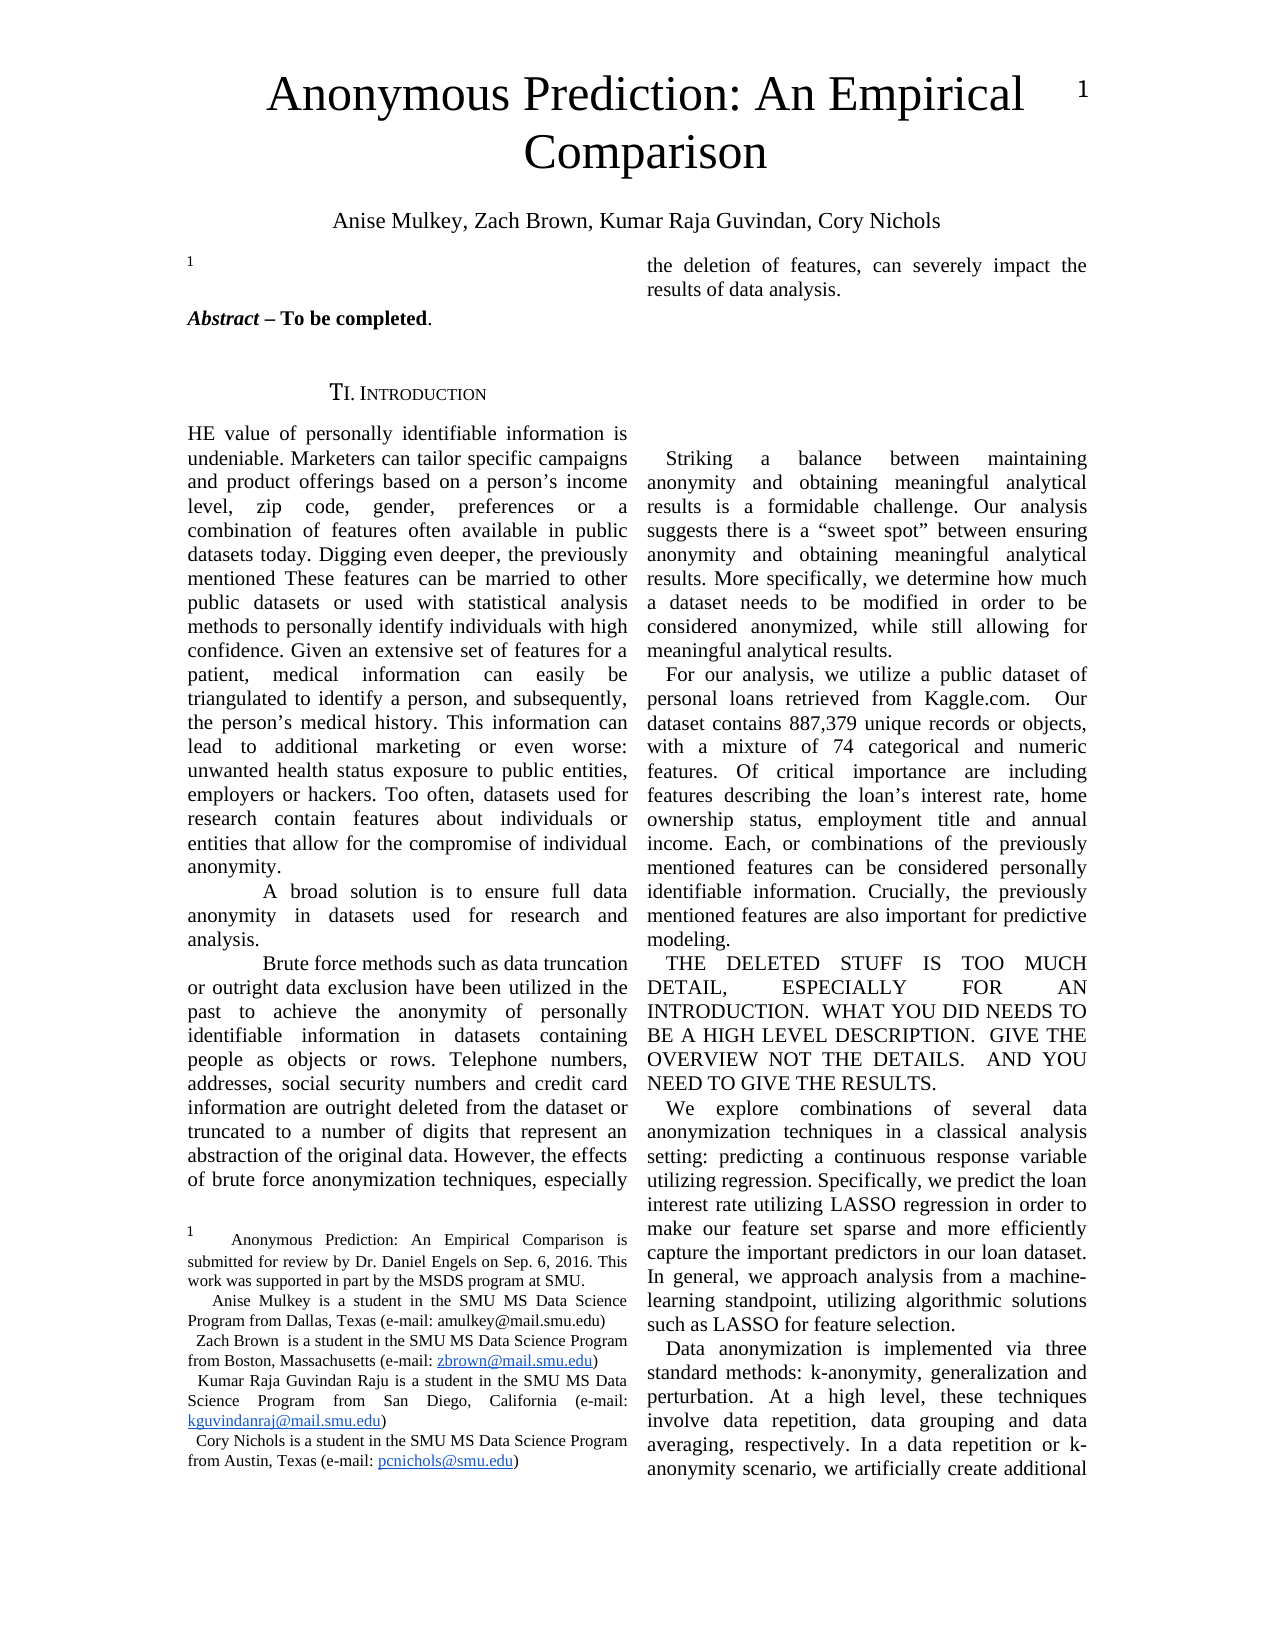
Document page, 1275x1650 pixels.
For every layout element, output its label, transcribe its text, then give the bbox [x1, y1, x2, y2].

text Striking a balance between maintaining anonymity and obtaining meaningful analytical results is a formidable challenge. Our analysis suggests there is a “sweet spot” between ensuring anonymity and obtaining meaningful analytical results. More specifically, we determine how much a dataset needs to be modified in order to be considered anonymized, while still allowing for meaningful analytical results. [647, 446, 1087, 662]
text HE value of personally identifiable information is undeniable. Marketers can tailor specific campaigns and product offerings based on a person’s income level, zip code, gender, preferences or a combination of features often available in public datasets today. Digging even deeper, features can be married to other public datasets or used with statistical analysis methods to personally identify individuals with high confidence. Given an extensive set of features for a patient, medical information can easily be triangulated to identify a person, and subsequently, the person’s medical history. This information can lead to additional marketing or even worse: unwanted health status exposure to public entities or hackers. Too often, datasets used for research contain features about individuals or entities that allow for the compromise of individual anonymity. [187, 421, 628, 878]
text Brute force methods such as data truncation or outright data exclusion have been utilized in the past to achieve the anonymity of personally identifiable information in datasets containing people as objects or rows. Telephone numbers, addresses, social security numbers and credit card information are outright deleted from the dataset or truncated to a number of digits that represent an abstraction of the original data. However, the effects of brute force anonymization techniques, especially the deletion of features, can severely impact the results of data analysis. [187, 951, 628, 1191]
text I. INTRODUCTION [187, 378, 628, 407]
text A broad solution is to ensure full data anonymity in datasets used for research and analysis. [187, 878, 628, 951]
text For our analysis, we utilize a public dataset of personal loans retrieved from Kaggle.com. Our dataset contains 887,379 unique records or objects, with a mixture of 74 categorical and numeric features features describing the loan’s interest rate, home ownership status, employment title and annual income. [647, 662, 1087, 951]
text Anise Mulkey, Zach Brown, Kumar Raja Guvindan, Cory Nichols [216, 207, 1058, 234]
text Abstract – To be completed. [187, 306, 628, 330]
text Brute force methods such as data truncation or outright data exclusion have been utilized in the past to achieve the anonymity of personally identifiable information in datasets containing people as objects or rows. Telephone numbers, addresses, social security numbers and credit card information are outright deleted from the dataset or truncated to a number of digits that represent an abstraction of the original data. However, the effects of brute force anonymization techniques, especially the deletion of features, can severely impact the results of data analysis. [647, 150, 1087, 301]
